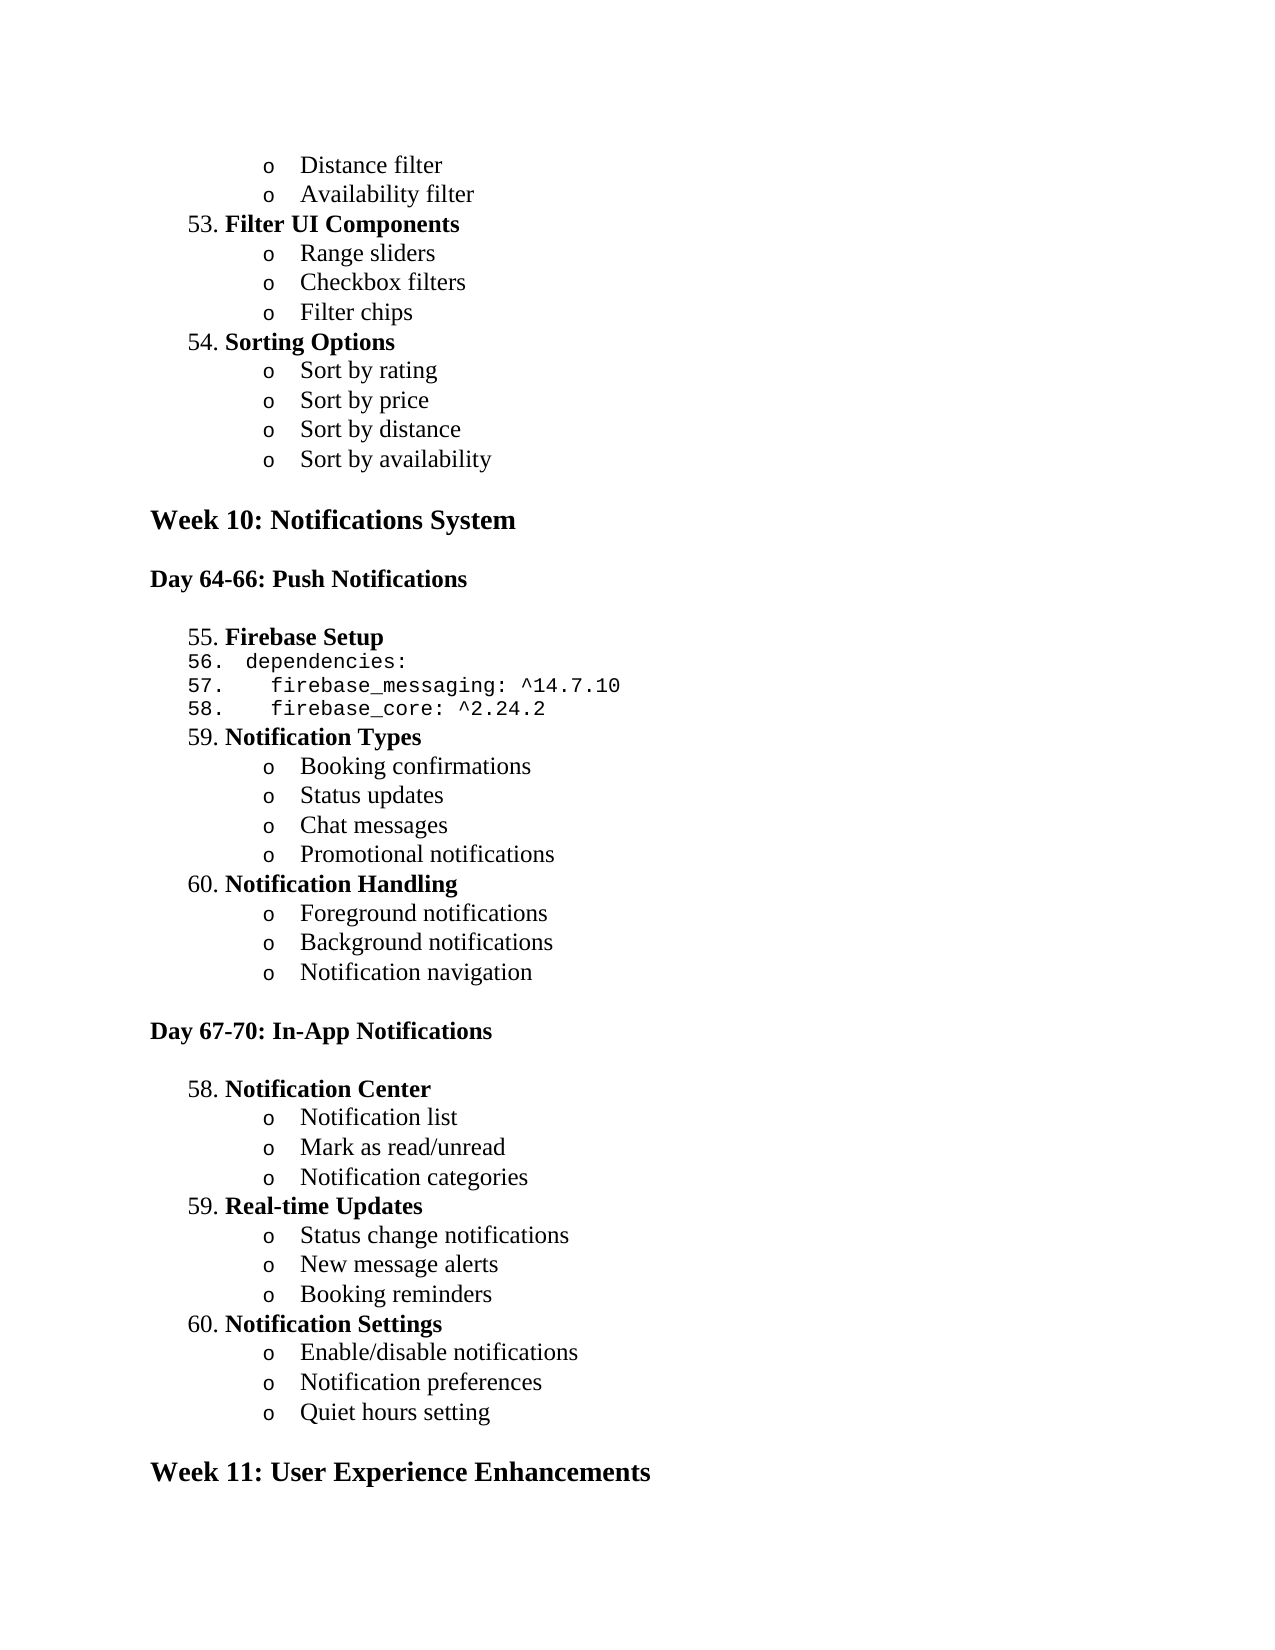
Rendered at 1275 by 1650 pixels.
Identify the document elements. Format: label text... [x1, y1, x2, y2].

list Booking reminders [262, 1279, 1125, 1309]
list Firebase Setup [187, 622, 1125, 651]
list Quiet hours setting [262, 1397, 1125, 1426]
list Filter chips [262, 297, 1125, 327]
text Day 64-66: Push Notifications [150, 564, 1125, 593]
list Foreground notifications [262, 898, 1125, 927]
list Real-time Updates [187, 1191, 1125, 1220]
list Sort by price [262, 385, 1125, 414]
list Notification list [262, 1102, 1125, 1132]
list Availability filter [262, 179, 1125, 209]
list Status updates [262, 780, 1125, 810]
list Notification navigation [262, 957, 1125, 987]
text Day 67-70: In-App Notifications [150, 1016, 1125, 1044]
list Sort by availability [262, 444, 1125, 474]
list Checkbox filters [262, 267, 1125, 297]
list Notification Handling [187, 869, 1125, 898]
text Week 11: User Experience Enhancements [150, 1455, 1125, 1488]
list firebase_messaging: ^14.7.10 [187, 675, 1125, 698]
list Sorting Options [187, 327, 1125, 355]
list firebase_core: ^2.24.2 [187, 698, 1125, 722]
list Notification Settings [187, 1309, 1125, 1337]
list Chat messages [262, 810, 1125, 839]
list Promotional notifications [262, 839, 1125, 869]
text Week 10: Notifications System [150, 503, 1125, 535]
list Background notifications [262, 927, 1125, 957]
list Filter UI Components [187, 209, 1125, 238]
list New message alerts [262, 1249, 1125, 1279]
list Notification preferences [262, 1367, 1125, 1397]
list Status change notifications [262, 1220, 1125, 1249]
list Sort by rating [262, 355, 1125, 385]
list Notification categories [262, 1162, 1125, 1191]
list Booking confirmations [262, 751, 1125, 780]
list dependencies: [187, 651, 1125, 675]
list Mark as read/unread [262, 1132, 1125, 1162]
list Range sliders [262, 238, 1125, 267]
list Enable/disable notifications [262, 1337, 1125, 1367]
list Distance filter [262, 150, 1125, 179]
list Sort by distance [262, 414, 1125, 444]
list Notification Center [187, 1074, 1125, 1102]
list Notification Types [187, 722, 1125, 751]
